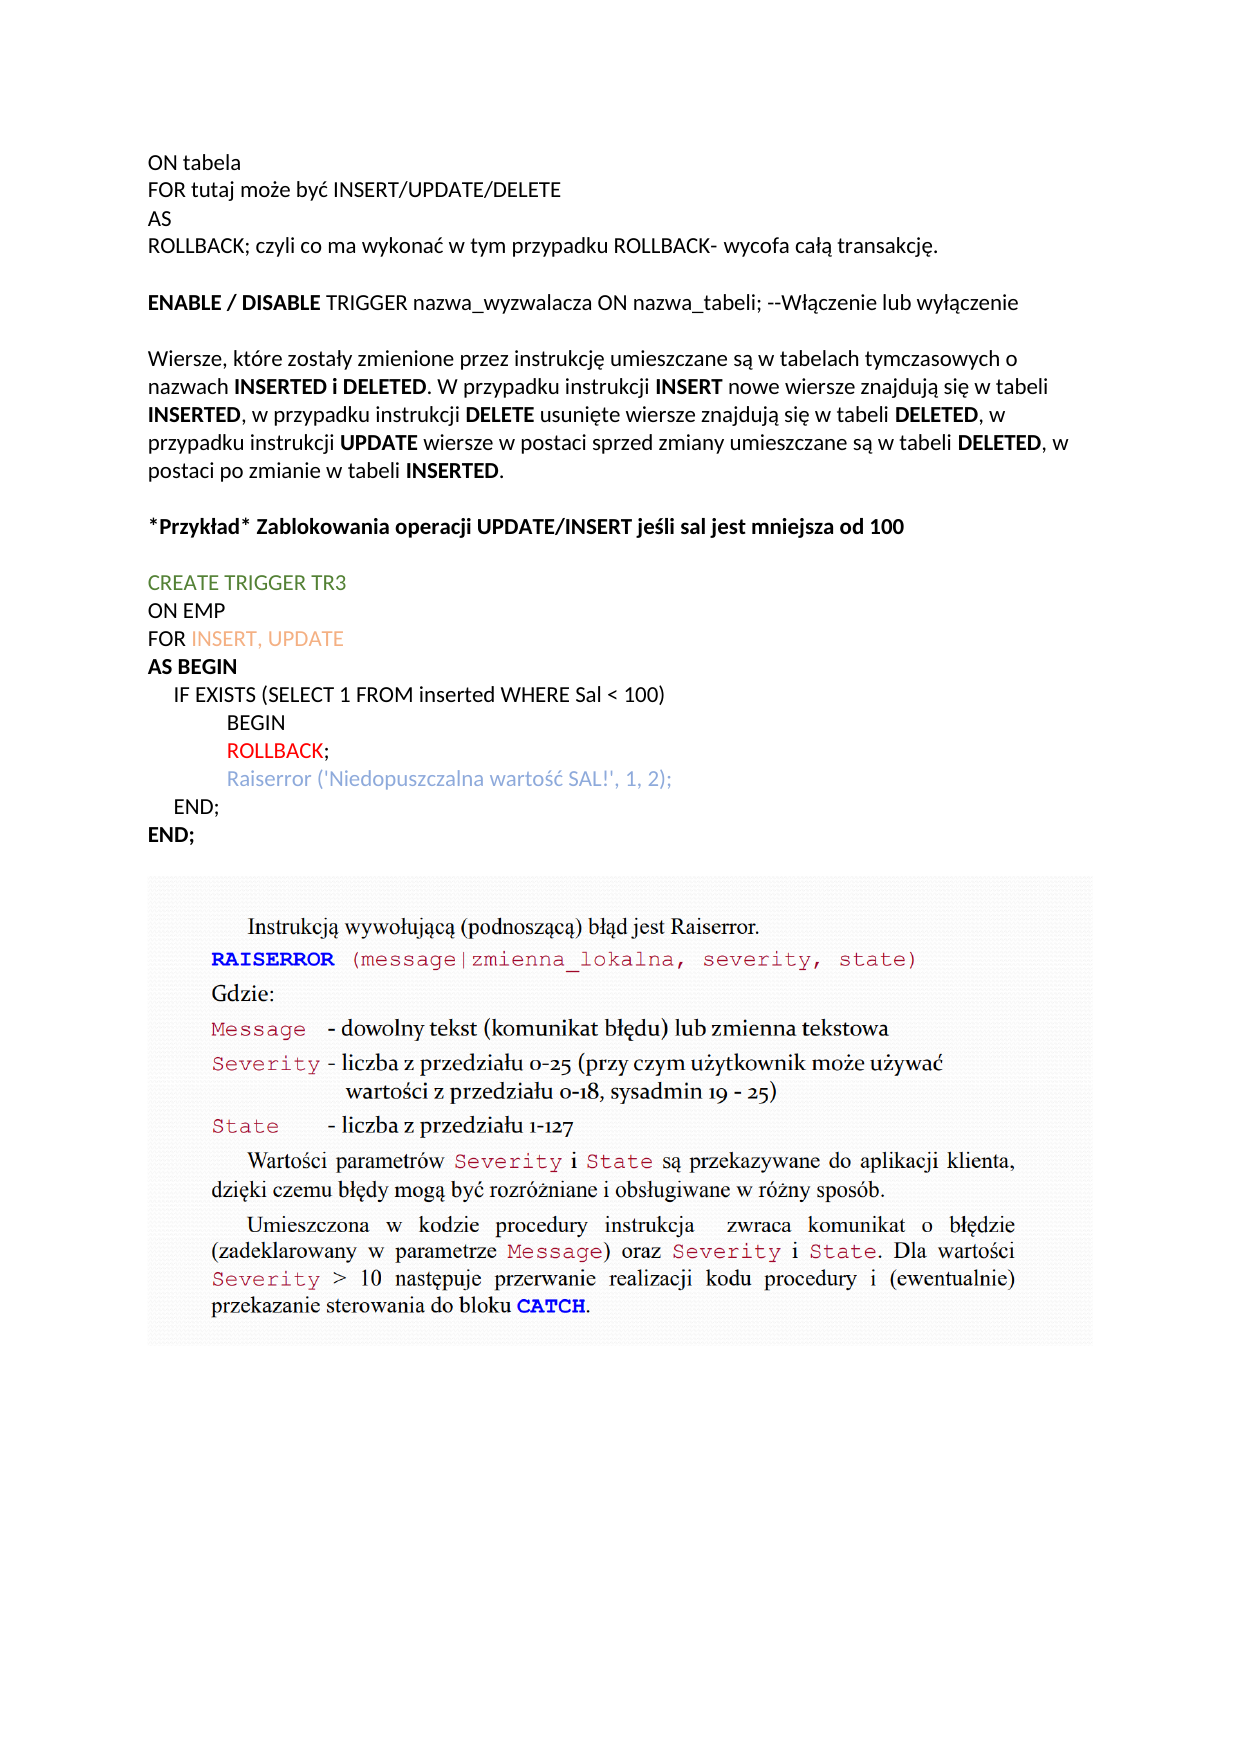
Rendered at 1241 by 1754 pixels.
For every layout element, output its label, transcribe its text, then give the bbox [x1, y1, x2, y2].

text FOR tutaj może być INSERT/UPDATE/DELETE [148, 176, 1093, 204]
text Raiserror ('Niedopuszczalna wartość SAL!', 1, 2); [148, 764, 1093, 792]
text ON EMP [148, 596, 1093, 624]
text AS BEGIN [148, 652, 1093, 680]
text CREATE TRIGGER TR3 [148, 568, 1093, 596]
text BEGIN [148, 708, 1093, 736]
text ROLLBACK; [148, 736, 1093, 764]
text IF EXISTS (SELECT 1 FROM inserted WHERE Sal < 100) [148, 680, 1093, 708]
text AS [148, 204, 1093, 232]
picture [147, 876, 1093, 1346]
text *Przykład* Zablokowania operacji UPDATE/INSERT jeśli sal jest mniejsza od 100 [148, 512, 1093, 540]
text END; [148, 792, 1093, 820]
text ROLLBACK; czyli co ma wykonać w tym przypadku ROLLBACK- wycofa całą transakcję. [148, 232, 1093, 260]
text FOR INSERT, UPDATE [148, 624, 1093, 652]
text ON tabela [148, 148, 1093, 176]
text ENABLE / DISABLE TRIGGER nazwa_wyzwalacza ON nazwa_tabeli; --Włączenie lub wyłączenie [148, 288, 1093, 316]
text Wiersze, które zostały zmienione przez instrukcję umieszczane są w tabelach tymczasowych o nazwach INSERTED i DELETED. W przypadku instrukcji INSERT nowe wiersze znajdują się w tabeli INSERTED, w przypadku instrukcji DELETE usunięte wiersze znajdują się w tabeli DELETED, w przypadku instrukcji UPDATE wiersze w postaci sprzed zmiany umieszczane są w tabeli DELETED, w postaci po zmianie w tabeli INSERTED. [148, 344, 1093, 484]
text END; [148, 820, 1093, 848]
